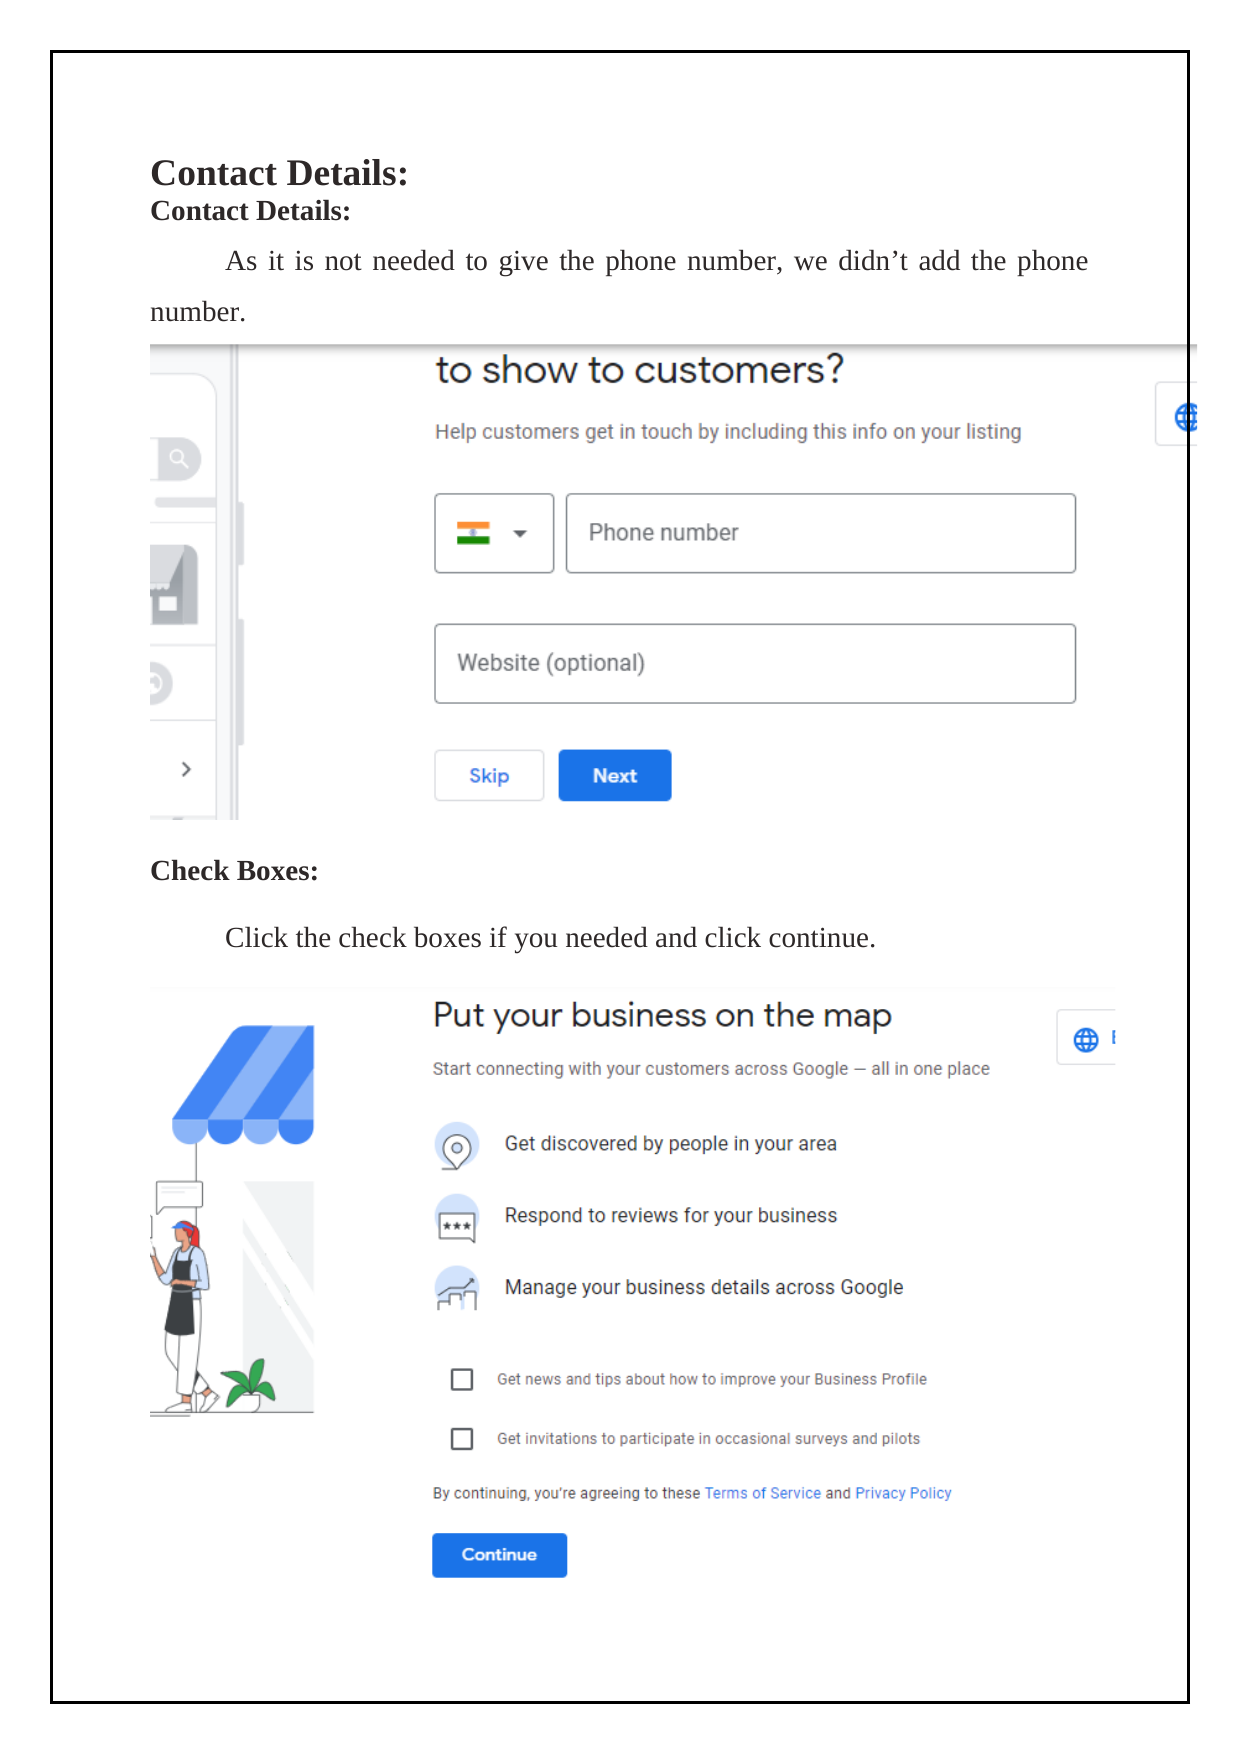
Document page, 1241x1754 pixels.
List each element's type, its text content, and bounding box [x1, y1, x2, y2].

subtitle Contact Details: [150, 150, 1090, 193]
subtitle Check Boxes: [150, 853, 1090, 887]
picture [150, 344, 1187, 820]
subtitle Contact Details: [150, 193, 1090, 227]
picture [150, 987, 1116, 1589]
subtitle Click the check boxes if you needed and click continue. [150, 920, 1090, 954]
picture [1190, 344, 1198, 820]
subtitle As it is not needed to give the phone number, we didn’t add the phone number. [150, 243, 1090, 327]
